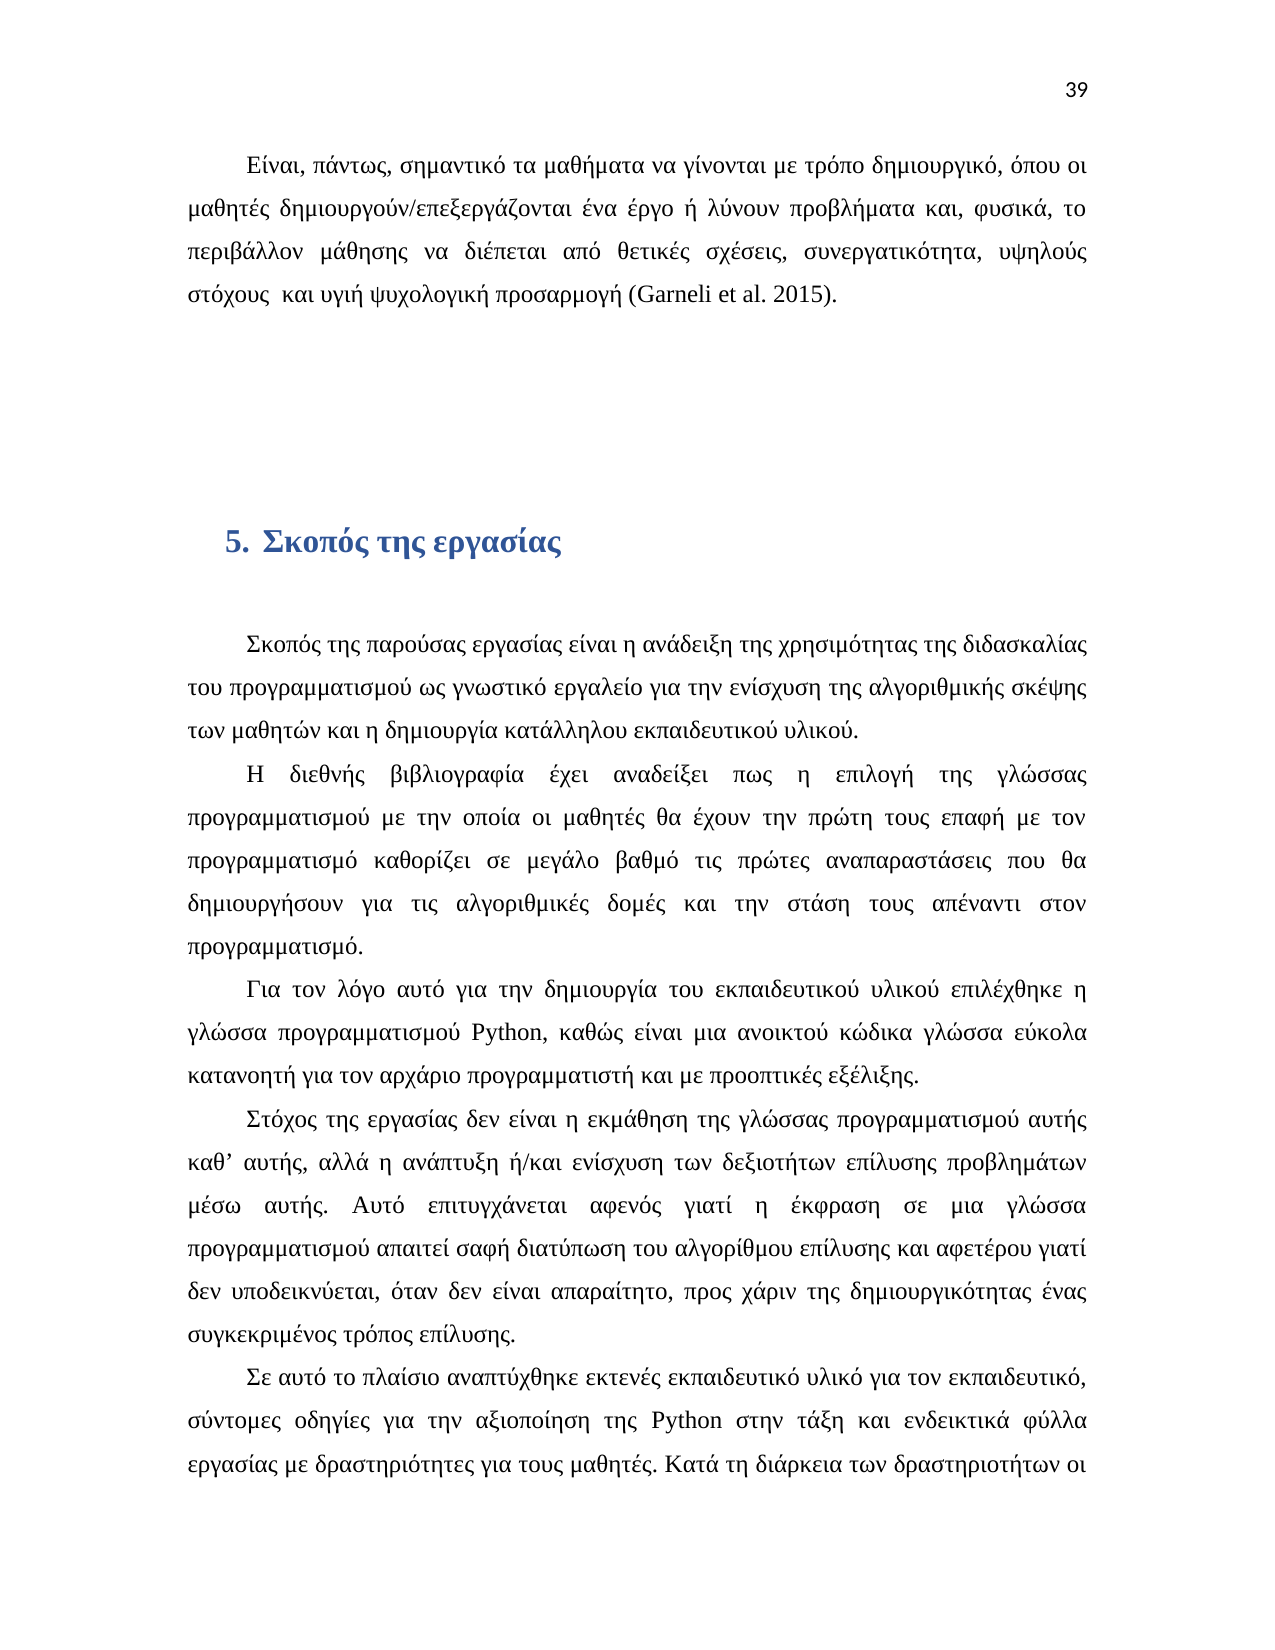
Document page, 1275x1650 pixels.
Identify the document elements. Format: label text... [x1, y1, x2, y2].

text Η διεθνής βιβλιογραφία έχει αναδείξει πως η επιλογή της γλώσσας προγραμματισμού με την οποία οι μαθητές θα έχουν την πρώτη τους επαφή με τον προγραμματισμό καθορίζει σε μεγάλο βαθμό τις πρώτες αναπαραστάσεις που θα δημιουργήσουν για τις αλγοριθμικές δομές και την στάση τους απέναντι στον προγραμματισμό. [187, 759, 1088, 960]
subtitle Σκοπός της εργασίας [225, 522, 1088, 560]
text Για τον λόγο αυτό για την δημιουργία του εκπαιδευτικού υλικού επιλέχθηκε η γλώσσα προγραμματισμού Python, καθώς είναι μια ανοικτού κώδικα γλώσσα εύκολα κατανοητή για τον αρχάριο προγραμματιστή και με προοπτικές εξέλιξης. [187, 974, 1088, 1089]
text Είναι, πάντως, σημαντικό τα μαθήματα να γίνονται με τρόπο δημιουργικό, όπου οι μαθητές δημιουργούν/επεξεργάζονται ένα έργο ή λύνουν προβλήματα και, φυσικά, το περιβάλλον μάθησης να διέπεται από θετικές σχέσεις, συνεργατικότητα, υψηλούς στόχους και υγιή ψυχολογική προσαρμογή (Garneli et al. 2015). [187, 150, 1088, 308]
text Στόχος της εργασίας δεν είναι η εκμάθηση της γλώσσας προγραμματισμού αυτής καθ’ αυτής, αλλά η ανάπτυξη ή/και ενίσχυση των δεξιοτήτων επίλυσης προβλημάτων μέσω αυτής. Αυτό επιτυγχάνεται αφενός γιατί η έκφραση σε μια γλώσσα προγραμματισμού απαιτεί σαφή διατύπωση του αλγορίθμου επίλυσης και αφετέρου γιατί δεν υποδεικνύεται, όταν δεν είναι απαραίτητο, προς χάριν της δημιουργικότητας ένας συγκεκριμένος τρόπος επίλυσης. [187, 1104, 1088, 1348]
text Σκοπός της παρούσας εργασίας είναι η ανάδειξη της χρησιμότητας της διδασκαλίας του προγραμματισμού ως γνωστικό εργαλείο για την ενίσχυση της αλγοριθμικής σκέψης των μαθητών και η δημιουργία κατάλληλου εκπαιδευτικού υλικού. [187, 629, 1088, 744]
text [187, 1362, 1088, 1477]
